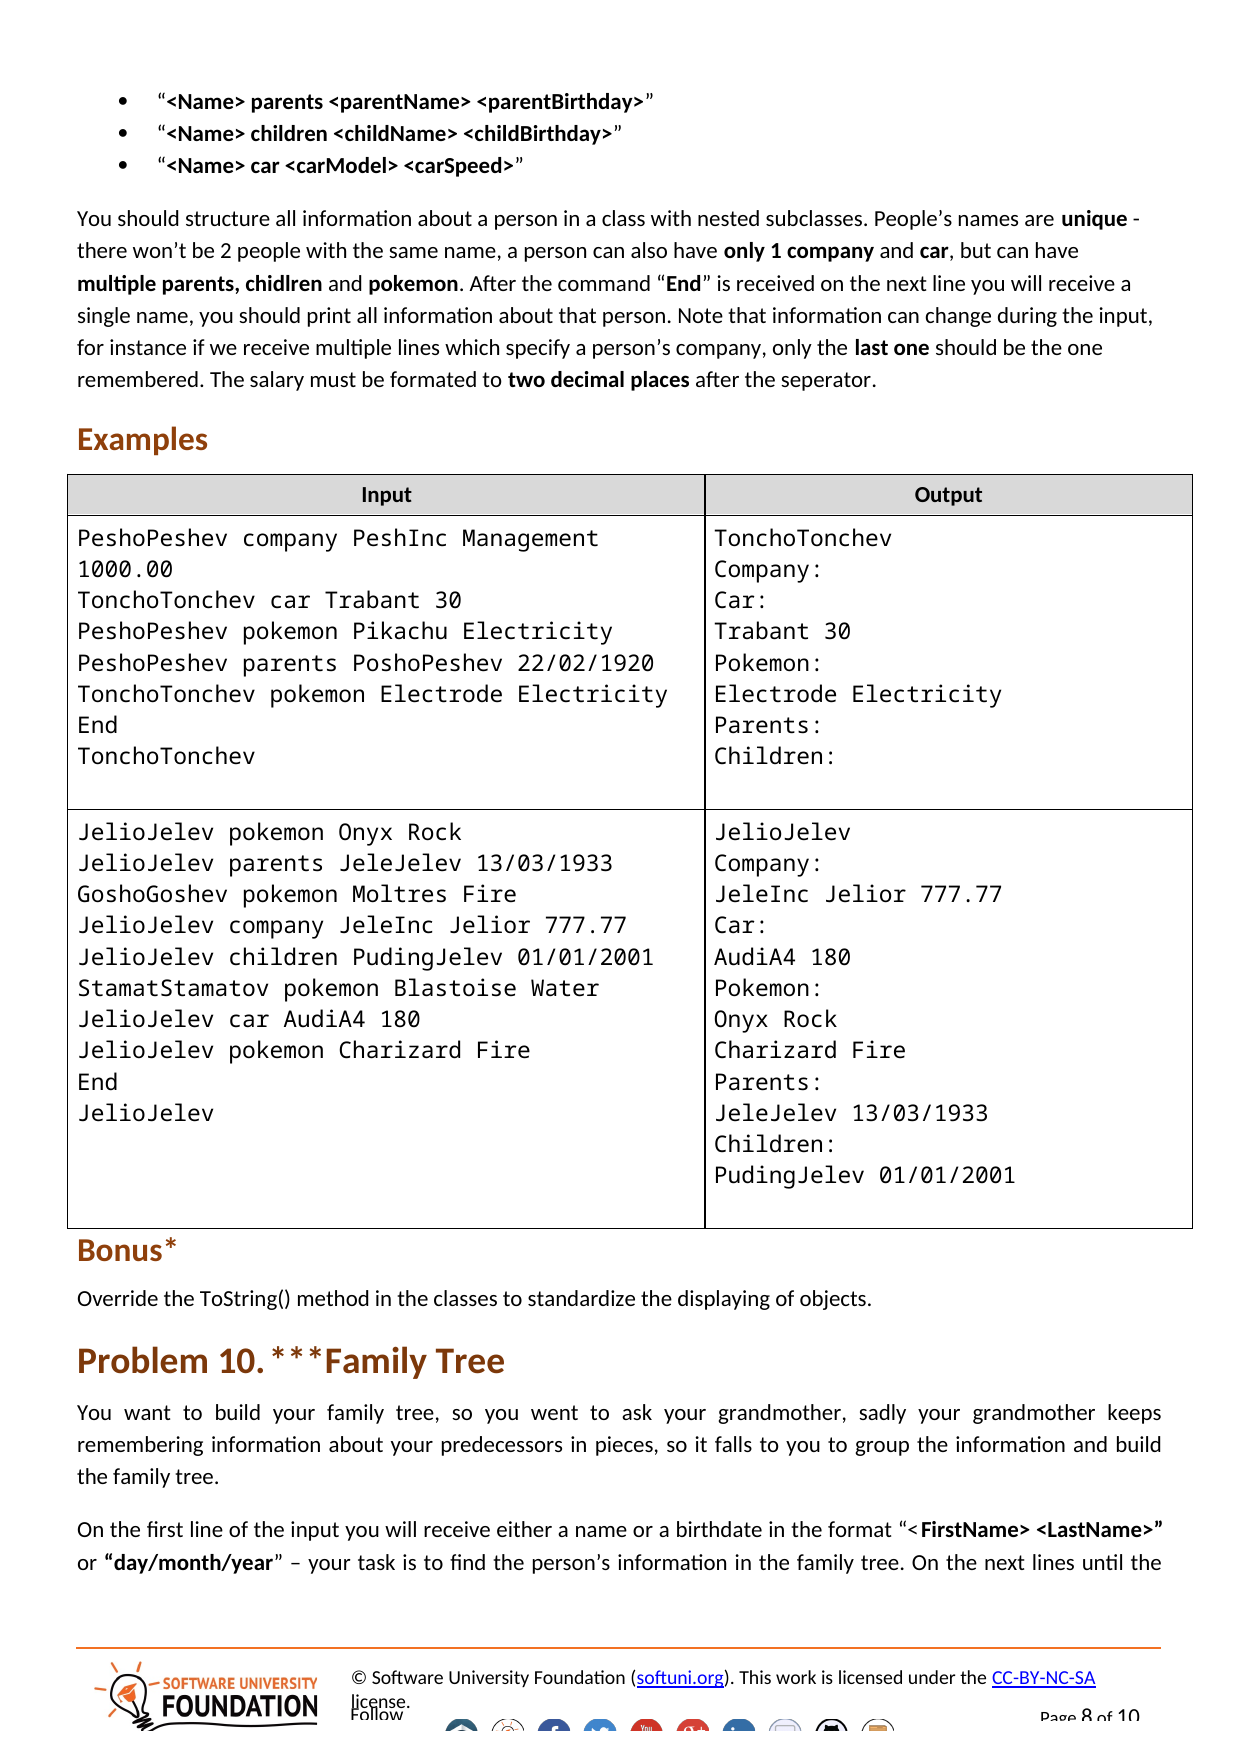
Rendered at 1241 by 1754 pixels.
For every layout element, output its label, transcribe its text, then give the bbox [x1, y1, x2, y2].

picture [583, 1719, 617, 1731]
picture [722, 1719, 756, 1731]
table_cell TonchoTonchev Company: Car: Trabant 30 Pokemon: Electrode Electricity Parents: Children: [706, 516, 1192, 809]
list “<Name> parents <parentName> <parentBirthday>” [119, 87, 1163, 115]
picture [630, 1719, 663, 1731]
table_cell JelioJelev pokemon Onyx Rock JelioJelev parents JeleJelev 13/03/1933 GoshoGoshev pokemon Moltres Fire JelioJelev company JeleInc Jelior 777.77 JelioJelev children PudingJelev 01/01/2001 StamatStamatov pokemon Blastoise Water JelioJelev car AudiA4 180 JelioJelev pokemon Charizard Fire End JelioJelev [68, 810, 704, 1228]
picture [491, 1719, 524, 1731]
list “<Name> children <childName> <childBirthday>” [119, 119, 1163, 147]
picture [768, 1719, 802, 1731]
table_cell JelioJelev Company: JeleInc Jelior 777.77 Car: AudiA4 180 Pokemon: Onyx Rock Charizard Fire Parents: JeleJelev 13/03/1933 Children: PudingJelev 01/01/2001 [706, 810, 1192, 1228]
picture [445, 1719, 478, 1731]
picture [537, 1719, 571, 1731]
text You want to build your family tree, so you went to ask your grandmother, sadly your grandmother keeps remembering information about your predecessors in pieces, so it falls to you to group the information and build the family tree. [77, 1398, 1163, 1490]
picture [676, 1719, 709, 1731]
table_cell PeshoPeshev company PeshInc Management 1000.00 TonchoTonchev car Trabant 30 PeshoPeshev pokemon Pikachu Electricity PeshoPeshev parents PoshoPeshev 22/02/1920 TonchoTonchev pokemon Electrode Electricity End TonchoTonchev [68, 516, 704, 809]
subtitle Examples [77, 418, 1163, 459]
picture [93, 1661, 318, 1731]
text Override the ToString() method in the classes to standardize the displaying of objects. [77, 1284, 1163, 1312]
subtitle ***Family Tree [77, 1337, 1163, 1383]
picture [861, 1719, 894, 1731]
text You should structure all information about a person in a class with nested subclasses. People’s names are unique - there won’t be 2 people with the same name, a person can also have only 1 company and car, but can have multiple parents, chidlren and pokemon. After the command “End” is received on the next line you will receive a single name, you should print all information about that person. Note that information can change during the input, for instance if we receive multiple lines which specify a person’s company, only the last one should be the one remembered. The salary must be formated to two decimal places after the seperator. [77, 204, 1163, 393]
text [77, 1515, 1163, 1576]
picture [815, 1719, 848, 1731]
subtitle Bonus* [77, 1229, 1163, 1269]
list “<Name> car <carModel> <carSpeed>” [119, 151, 1163, 179]
table_header Output [706, 475, 1192, 514]
table_header Input [68, 475, 704, 514]
